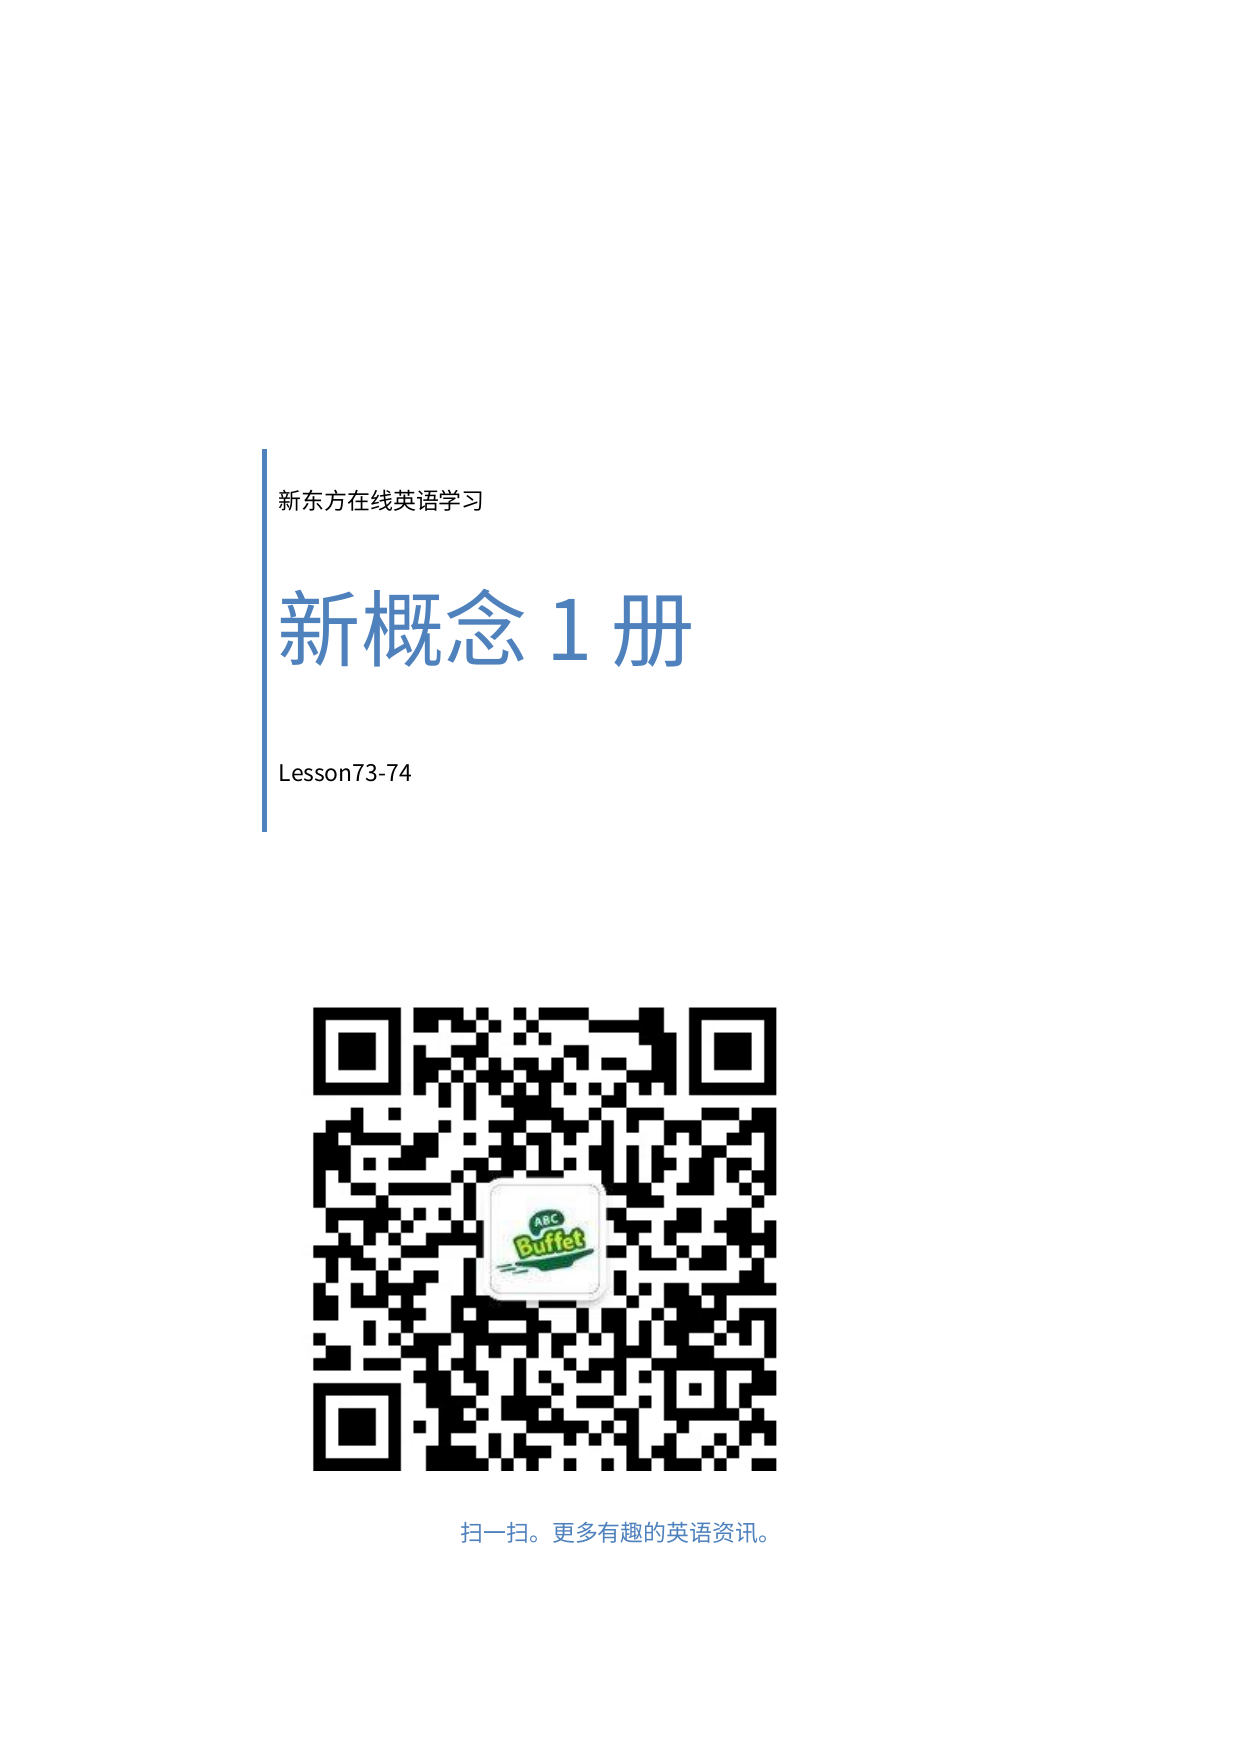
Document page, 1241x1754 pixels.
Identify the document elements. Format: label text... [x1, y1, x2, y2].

table_cell Lesson73-74 [267, 728, 720, 832]
table_cell 新概念 1 册 [267, 552, 720, 728]
picture [301, 1000, 777, 1471]
text 扫一扫。更多有趣的英语资讯。 [278, 1515, 963, 1548]
table_header 新东方在线英语学习 [267, 449, 720, 552]
